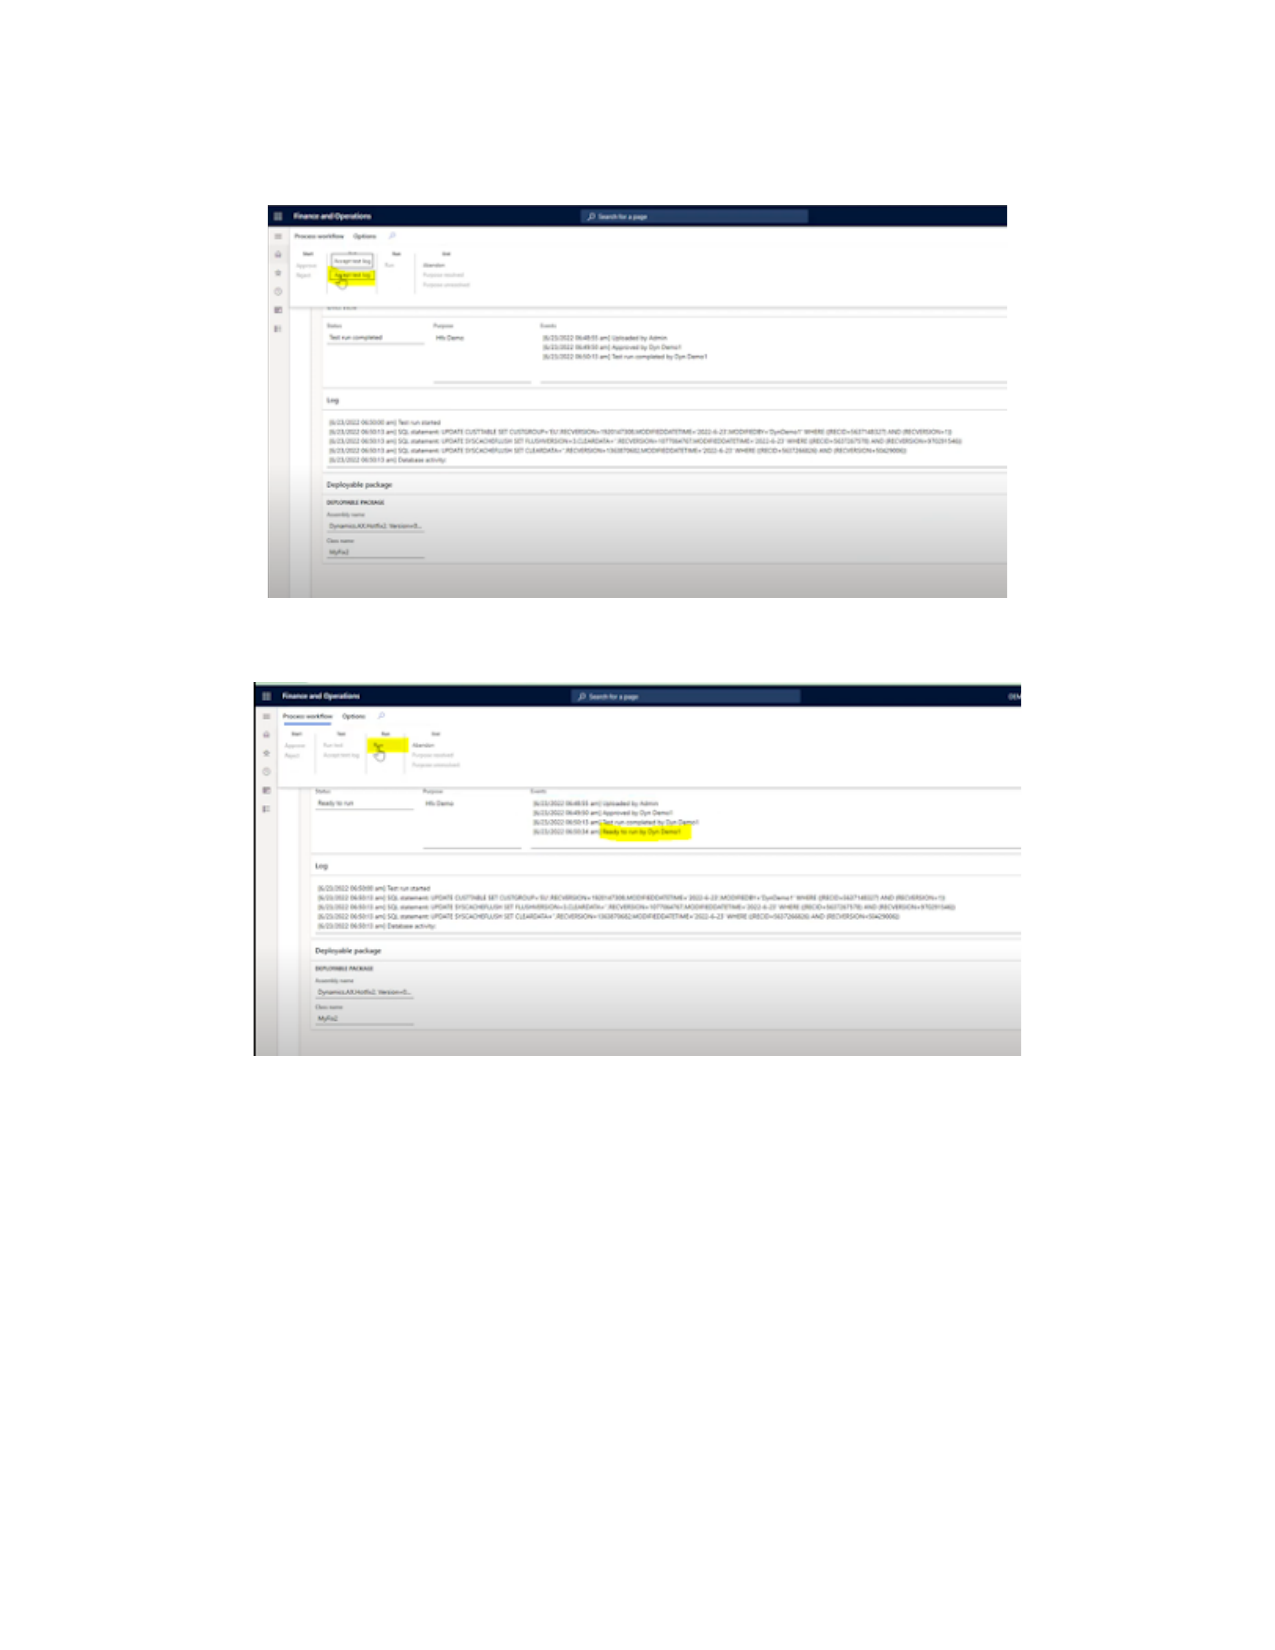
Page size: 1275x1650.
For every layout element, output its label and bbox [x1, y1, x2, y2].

picture [267, 205, 1008, 598]
picture [253, 682, 1022, 1056]
